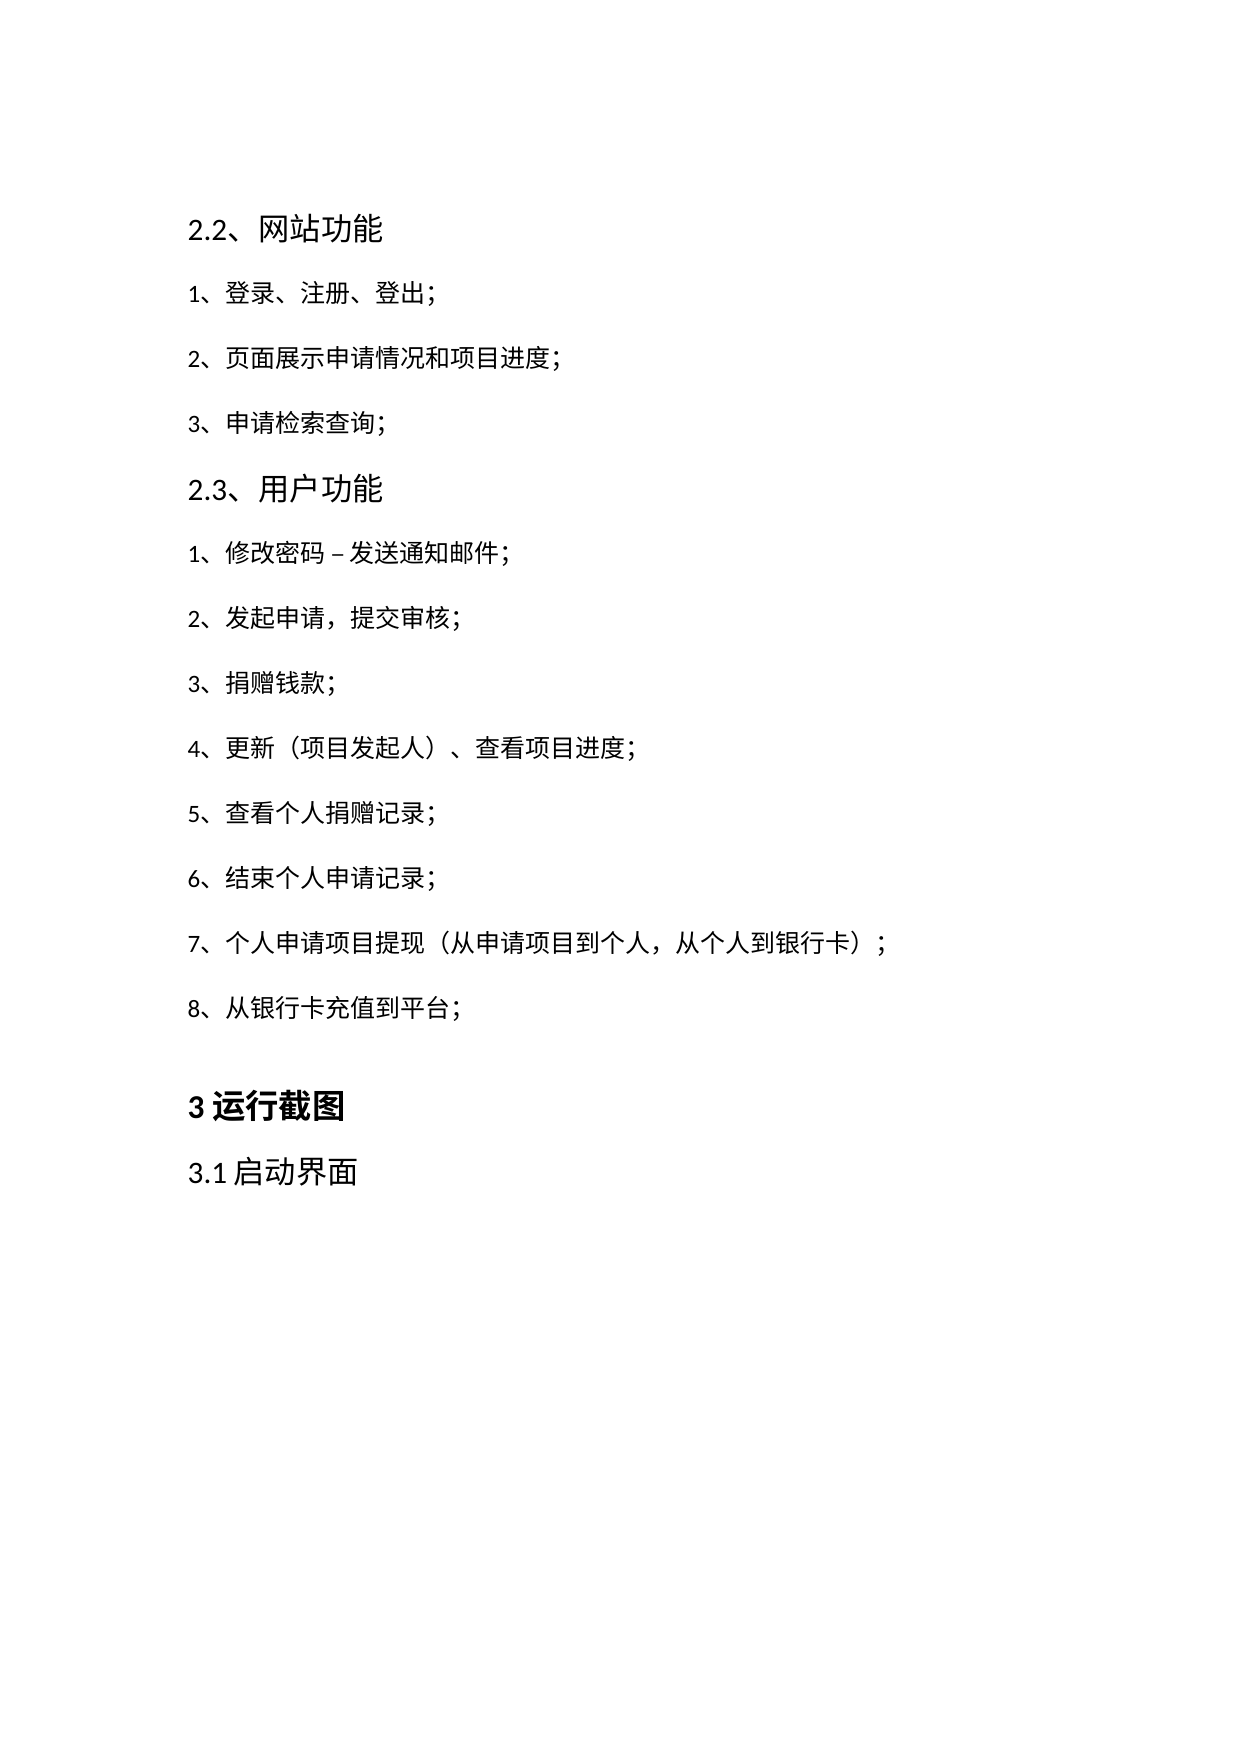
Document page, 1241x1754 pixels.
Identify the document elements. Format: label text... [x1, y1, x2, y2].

text 2.3、用户功能 [187, 454, 1053, 519]
text 1、修改密码 – 发送通知邮件； [187, 519, 1053, 584]
text 8、从银行卡充值到平台； [187, 974, 1053, 1039]
text 4、更新（项目发起人）、查看项目进度； [187, 714, 1053, 779]
text 2、页面展示申请情况和项目进度； [187, 324, 1053, 389]
text 2、发起申请，提交审核； [187, 584, 1053, 649]
text 3.1启动界面 [187, 1137, 1053, 1202]
text 3、申请检索查询； [187, 389, 1053, 454]
text 6、结束个人申请记录； [187, 844, 1053, 909]
text 3、捐赠钱款； [187, 649, 1053, 714]
text 5、查看个人捐赠记录； [187, 779, 1053, 844]
text 7、个人申请项目提现（从申请项目到个人，从个人到银行卡）； [187, 909, 1053, 974]
text 1、登录、注册、登出； [187, 259, 1053, 324]
text 2.2、网站功能 [187, 194, 1053, 259]
text 3 运行截图 [187, 1072, 1053, 1137]
